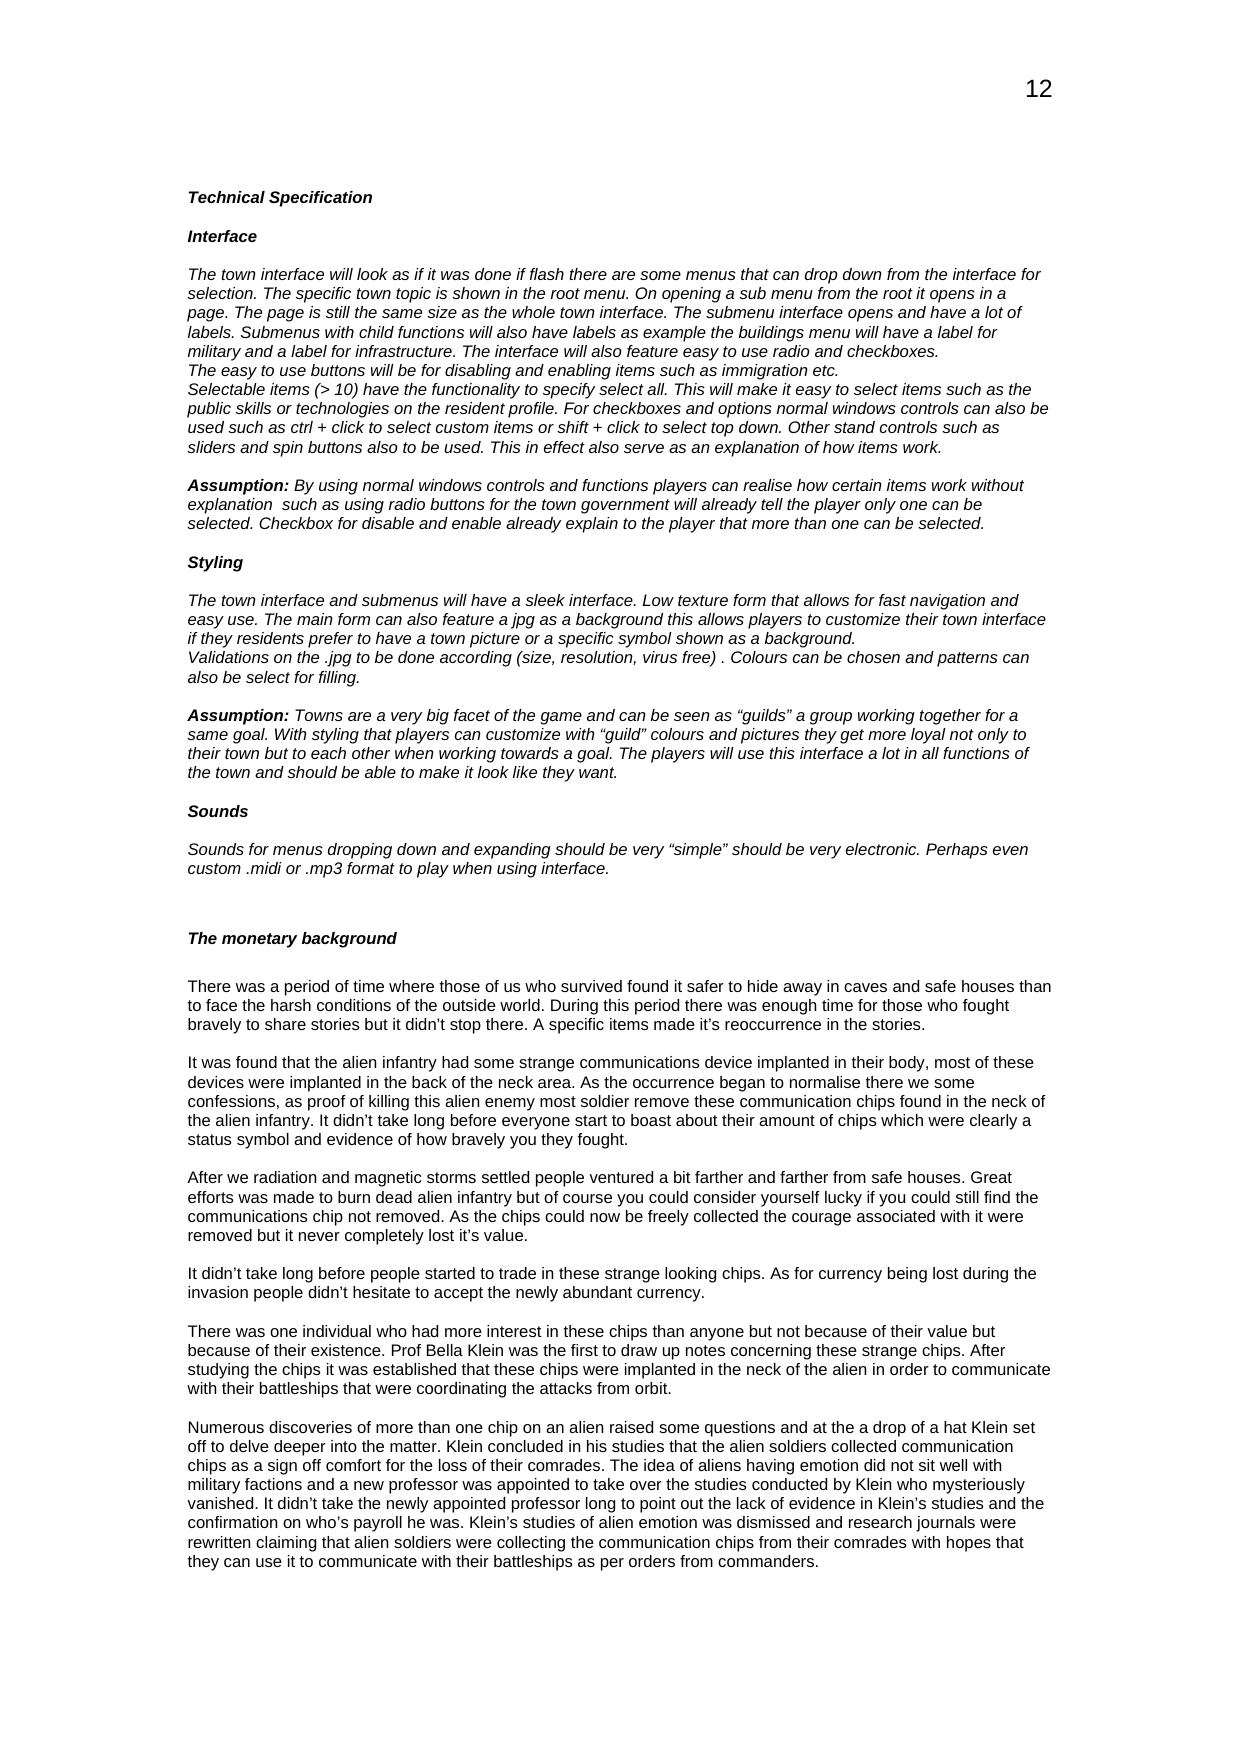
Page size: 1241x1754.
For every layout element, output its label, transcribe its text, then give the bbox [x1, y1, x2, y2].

text The monetary background [187, 929, 1053, 948]
text Validations on the .jpg to be done according (size, resolution, virus free) . Colours can be chosen and patterns can also be select for filling. [187, 648, 1053, 687]
text Sounds [187, 802, 1053, 821]
text Styling [187, 552, 1053, 572]
text The easy to use buttons will be for disabling and enabling items such as immigration etc. [187, 361, 1053, 380]
text Interface [187, 227, 1053, 246]
text After we radiation and magnetic storms settled people ventured a bit farther and farther from safe houses. Great efforts was made to burn dead alien infantry but of course you could consider yourself lucky if you could still find the communications chip not removed. As the chips could now be freely collected the courage associated with it were removed but it never completely lost it’s value. [187, 1168, 1053, 1245]
text Assumption: By using normal windows controls and functions players can realise how certain items work without explanation such as using radio buttons for the town government will already tell the player only one can be selected. Checkbox for disable and enable already explain to the player that more than one can be selected. [187, 476, 1053, 533]
text The town interface will look as if it was done if flash there are some menus that can drop down from the interface for selection. The specific town topic is shown in the root menu. On opening a sub menu from the root it opens in a page. The page is still the same size as the whole town interface. The submenu interface opens and have a lot of labels. Submenus with child functions will also have labels as example the buildings menu will have a label for military and a label for infrastructure. The interface will also feature easy to use radio and checkboxes. [187, 265, 1053, 361]
text There was a period of time where those of us who survived found it safer to hide away in caves and safe houses than to face the harsh conditions of the outside world. During this period there was enough time for those who fought bravely to share stories but it didn’t stop there. A specific items made it’s reoccurrence in the stories. [187, 977, 1053, 1034]
text Numerous discoveries of more than one chip on an alien raised some questions and at the a drop of a hat Klein set off to delve deeper into the matter. Klein concluded in his studies that the alien soldiers collected communication chips as a sign off comfort for the loss of their comrades. The idea of aliens having emotion did not sit well with military factions and a new professor was appointed to take over the studies conducted by Klein who mysteriously vanished. It didn’t take the newly appointed professor long to point out the lack of evidence in Klein’s studies and the confirmation on who’s payroll he was. Klein’s studies of alien emotion was dismissed and research journals were rewritten claiming that alien soldiers were collecting the communication chips from their comrades with hopes that they can use it to communicate with their battleships as per orders from commanders. [187, 1417, 1053, 1571]
text There was one individual who had more interest in these chips than anyone but not because of their value but because of their existence. Prof Bella Klein was the first to draw up notes concerning these strange chips. After studying the chips it was established that these chips were implanted in the neck of the alien in order to communicate with their battleships that were coordinating the attacks from orbit. [187, 1322, 1053, 1398]
text Sounds for menus dropping down and expanding should be very “simple” should be very electronic. Perhaps even custom .midi or .mp3 format to play when using interface. [187, 840, 1053, 878]
text Selectable items (> 10) have the functionality to specify select all. This will make it easy to select items such as the public skills or technologies on the resident profile. For checkboxes and options normal windows controls can also be used such as ctrl + click to select custom items or shift + click to select top down. Other stand controls such as sliders and spin buttons also to be used. This in effect also serve as an explanation of how items work. [187, 380, 1053, 457]
text It was found that the alien infantry had some strange communications device implanted in their body, most of these devices were implanted in the back of the neck area. As the occurrence began to normalise there we some confessions, as proof of killing this alien enemy most soldier remove these communication chips found in the neck of the alien infantry. It didn’t take long before everyone start to boast about their amount of chips which were clearly a status symbol and evidence of how bravely you they fought. [187, 1053, 1053, 1149]
text Technical Specification [187, 188, 1053, 207]
text Assumption: Towns are a very big facet of the game and can be seen as “guilds” a group working together for a same goal. With styling that players can customize with “guild” colours and pictures they get more loyal not only to their town but to each other when working towards a goal. The players will use this interface a lot in all functions of the town and should be able to make it look like they want. [187, 706, 1053, 782]
text It didn’t take long before people started to trade in these strange looking chips. As for currency being lost during the invasion people didn’t hesitate to accept the newly abundant currency. [187, 1264, 1053, 1302]
text The town interface and submenus will have a sleek interface. Low texture form that allows for fast navigation and easy use. The main form can also feature a jpg as a background this allows players to customize their town interface if they residents prefer to have a town picture or a specific symbol shown as a background. [187, 591, 1053, 648]
